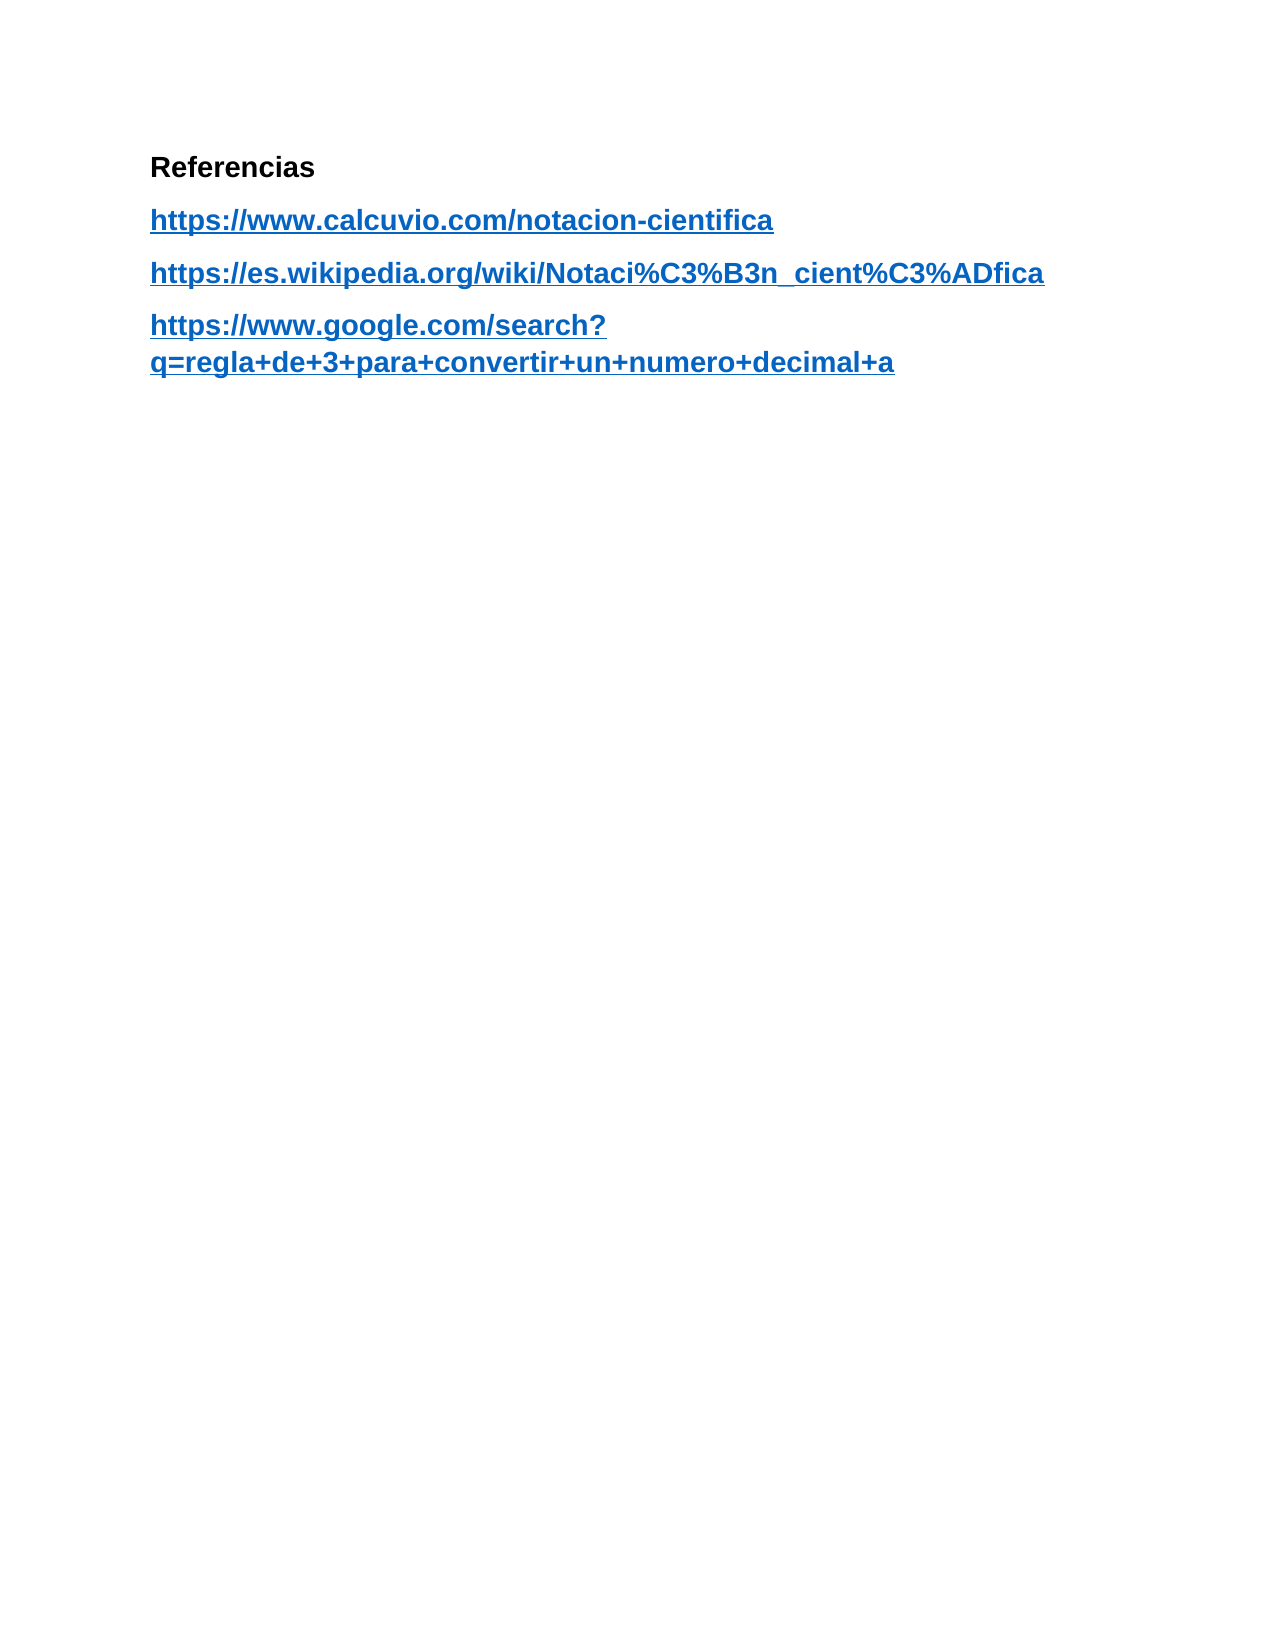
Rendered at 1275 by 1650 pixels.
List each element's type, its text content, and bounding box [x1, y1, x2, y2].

text Referencias [150, 150, 1125, 183]
text https://es.wikipedia.org/wiki/Notaci%C3%B3n_cient%C3%ADfica [150, 256, 1125, 289]
text https://www.google.com/search?q=regla+de+3+para+convertir+un+numero+decimal+a [150, 308, 1125, 378]
text https://www.calcuvio.com/notacion-cientifica [150, 203, 1125, 236]
